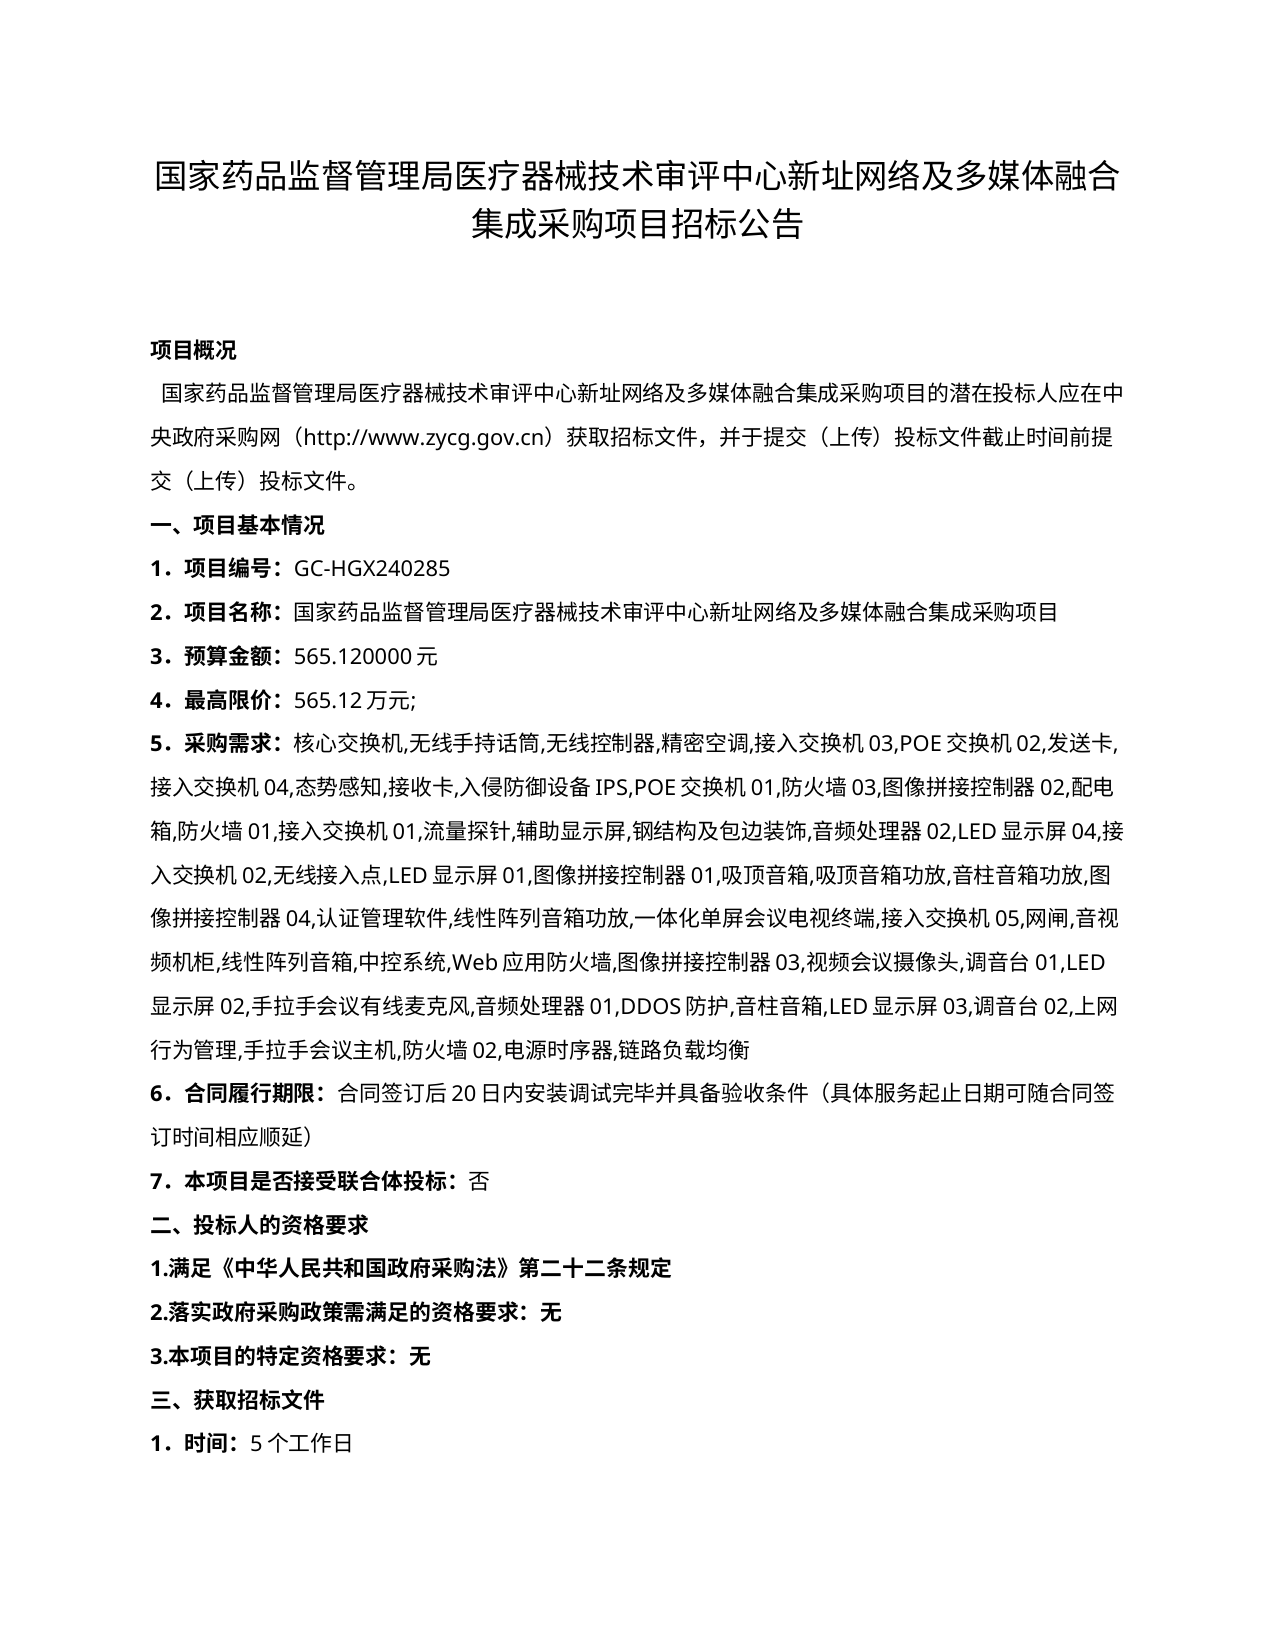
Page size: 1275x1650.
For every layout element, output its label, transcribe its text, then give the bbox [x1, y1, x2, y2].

text 5．采购需求：核心交换机,无线手持话筒,无线控制器,精密空调,接入交换机03,POE交换机02,发送卡,接入交换机04,态势感知,接收卡,入侵防御设备IPS,POE交换机01,防火墙03,图像拼接控制器02,配电箱,防火墙01,接入交换机01,流量探针,辅助显示屏,钢结构及包边装饰,音频处理器02,LED显示屏04,接入交换机02,无线接入点,LED显示屏01,图像拼接控制器01,吸顶音箱,吸顶音箱功放,音柱音箱功放,图像拼接控制器04,认证管理软件,线性阵列音箱功放,一体化单屏会议电视终端,接入交换机05,网闸,音视频机柜,线性阵列音箱,中控系统,Web应用防火墙,图像拼接控制器03,视频会议摄像头,调音台01,LED显示屏02,手拉手会议有线麦克风,音频处理器01,DDOS防护,音柱音箱,LED显示屏03,调音台02,上网行为管理,手拉手会议主机,防火墙02,电源时序器,链路负载均衡 [150, 714, 1125, 1064]
text 4．最高限价：565.12万元; [150, 671, 1125, 714]
text 国家药品监督管理局医疗器械技术审评中心新址网络及多媒体融合集成采购项目招标公告 [150, 150, 1125, 321]
text 6．合同履行期限：合同签订后20日内安装调试完毕并具备验收条件（具体服务起止日期可随合同签订时间相应顺延） [150, 1064, 1125, 1152]
text 三、获取招标文件 [150, 1371, 1125, 1414]
text 2.落实政府采购政策需满足的资格要求：无 [150, 1283, 1125, 1327]
text 3.本项目的特定资格要求：无 [150, 1327, 1125, 1371]
text 一、项目基本情况 [150, 496, 1125, 539]
text 2．项目名称：国家药品监督管理局医疗器械技术审评中心新址网络及多媒体融合集成采购项目 [150, 583, 1125, 627]
text 7．本项目是否接受联合体投标：否 [150, 1152, 1125, 1196]
text 国家药品监督管理局医疗器械技术审评中心新址网络及多媒体融合集成采购项目的潜在投标人应在中央政府采购网（http://www.zycg.gov.cn）获取招标文件，并于提交（上传）投标文件截止时间前提交（上传）投标文件。 [150, 364, 1125, 496]
text 项目概况 [150, 321, 1125, 364]
text 1．项目编号：GC-HGX240285 [150, 539, 1125, 583]
text 二、投标人的资格要求 [150, 1196, 1125, 1239]
text 1.满足《中华人民共和国政府采购法》第二十二条规定 [150, 1239, 1125, 1283]
text 3．预算金额：565.120000元 [150, 627, 1125, 671]
text 1．时间：5个工作日 [150, 1414, 1125, 1458]
